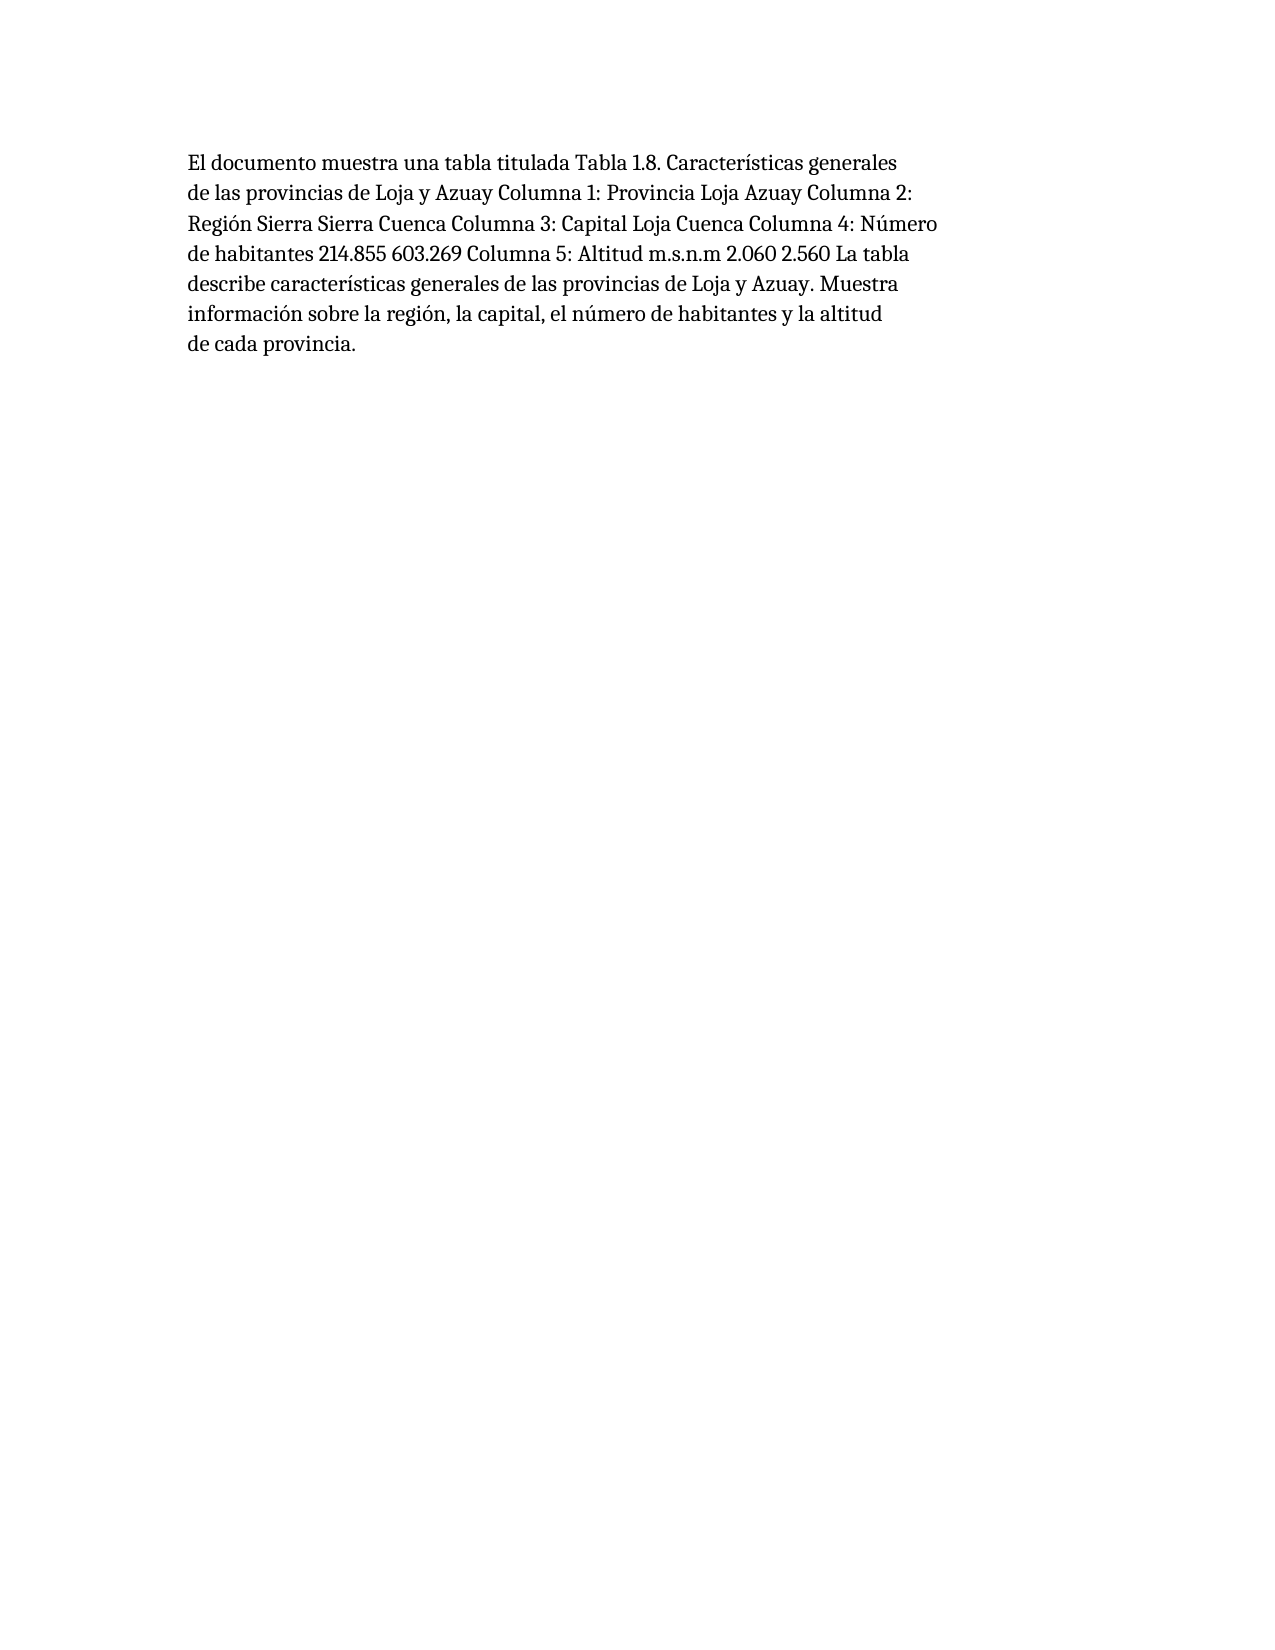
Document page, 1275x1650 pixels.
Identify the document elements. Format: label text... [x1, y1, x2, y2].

text El documento muestra una tabla titulada Tabla 1.8. Características generales de las provincias de Loja y Azuay Columna 1: Provincia Loja Azuay Columna 2: Región Sierra Sierra Cuenca Columna 3: Capital Loja Cuenca Columna 4: Número de habitantes 214.855 603.269 Columna 5: Altitud m.s.n.m 2.060 2.560 La tabla describe características generales de las provincias de Loja y Azuay. Muestra información sobre la región, la capital, el número de habitantes y la altitud de cada provincia. [187, 150, 1087, 418]
